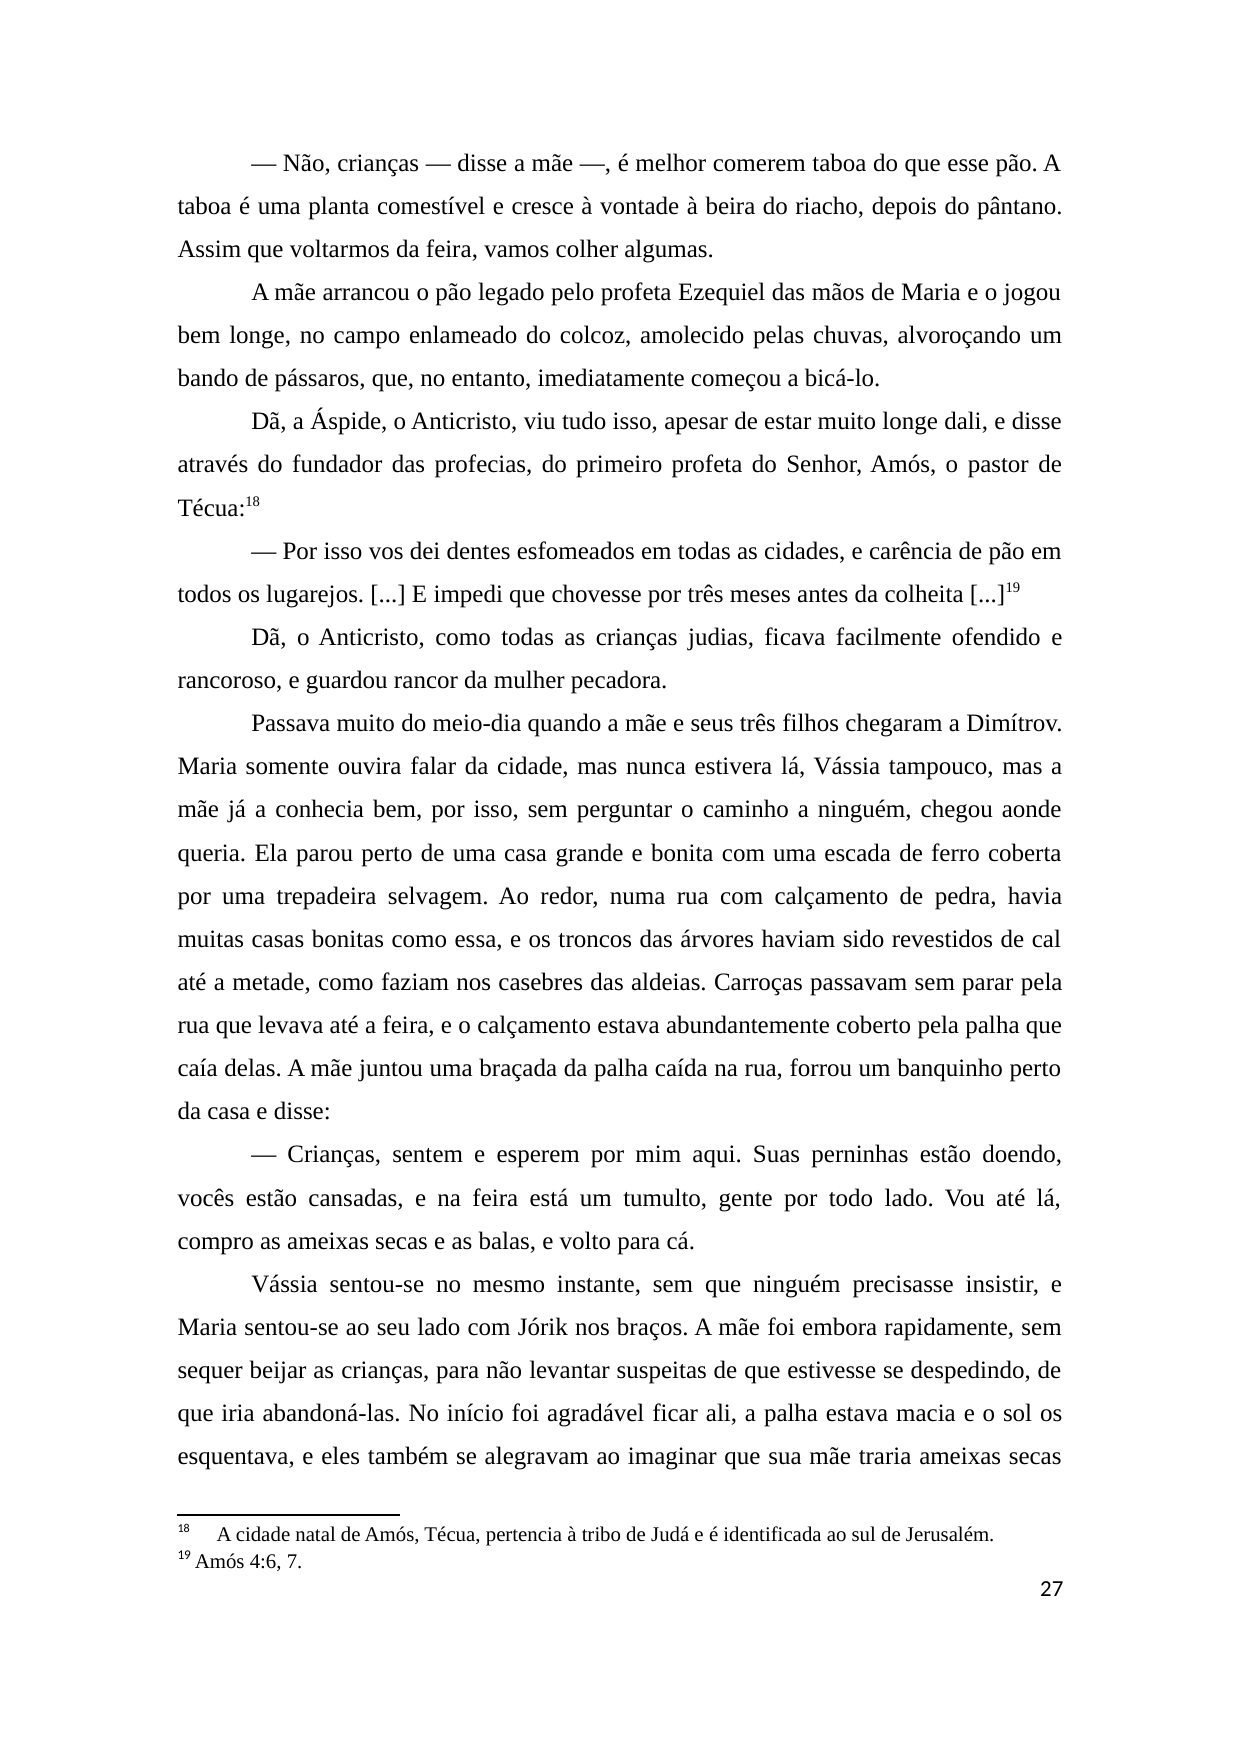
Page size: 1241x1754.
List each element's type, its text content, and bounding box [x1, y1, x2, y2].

text Dã, a Áspide, o Anticristo, viu tudo isso, apesar de estar muito longe dali, e disse através do fundador das profecias, do primeiro profeta do Senhor, Amós, o pastor de Técua: [177, 406, 1063, 521]
text — Crianças, sentem e esperem por mim aqui. Suas perninhas estão doendo, vocês estão cansadas, e na feira está um tumulto, gente por todo lado. Vou até lá, compro as ameixas secas e as balas, e volto para cá. [177, 1139, 1063, 1254]
text A mãe arrancou o pão legado pelo profeta Ezequiel das mãos de Maria e o jogou bem longe, no campo enlameado do colcoz, amolecido pelas chuvas, alvoroçando um bando de pássaros, que, no entanto, imediatamente começou a bicá-lo. [177, 277, 1063, 392]
text Passava muito do meio-dia quando a mãe e seus três filhos chegaram a Dimítrov. Maria somente ouvira falar da cidade, mas nunca estivera lá, Vássia tampouco, mas a mãe já a conhecia bem, por isso, sem perguntar o caminho a ninguém, chegou aonde queria. Ela parou perto de uma casa grande e bonita com uma escada de ferro coberta por uma trepadeira selvagem. Ao redor, numa rua com calçamento de pedra, havia muitas casas bonitas como essa, e os troncos das árvores haviam sido revestidos de cal até a metade, como faziam nos casebres das aldeias. Carroças passavam sem parar pela rua que levava até a feira, e o calçamento estava abundantemente coberto pela palha que caía delas. A mãe juntou uma braçada da palha caída na rua, forrou um banquinho perto da casa e disse: [177, 708, 1063, 1125]
text — Não, crianças — disse a mãe —, é melhor comerem taboa do que esse pão. A taboa é uma planta comestível e cresce à vontade à beira do riacho, depois do pântano. Assim que voltarmos da feira, vamos colher algumas. [177, 148, 1063, 263]
text — Por isso vos dei dentes esfomeados em todas as cidades, e carência de pão em todos os lugarejos. [...] E impedi que chovesse por três meses antes da colheita [...] [177, 536, 1063, 608]
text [177, 1269, 1063, 1470]
text Dã, o Anticristo, como todas as crianças judias, ficava facilmente ofendido e rancoroso, e guardou rancor da mulher pecadora. [177, 622, 1063, 694]
